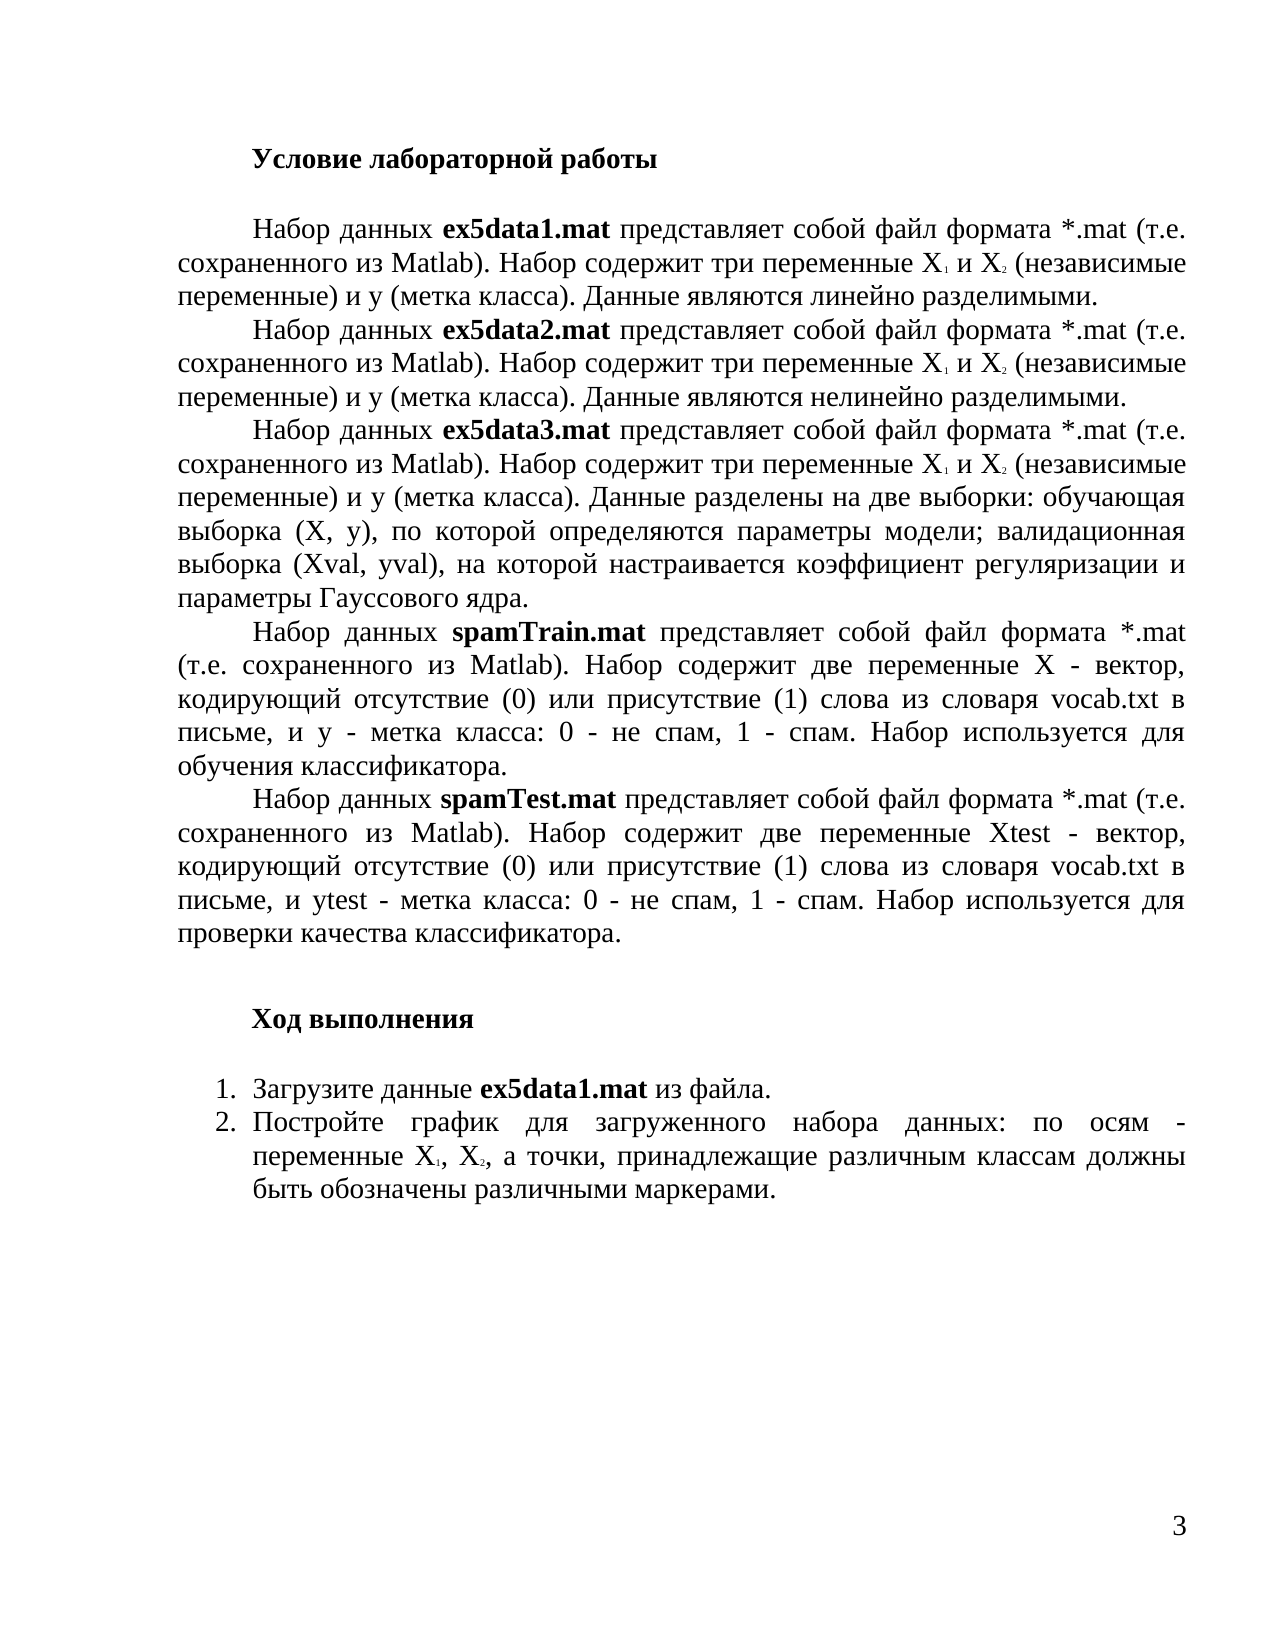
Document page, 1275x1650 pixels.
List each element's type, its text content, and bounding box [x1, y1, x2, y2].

text Набор данных spamTrain.mat представляет собой файл формата *.mat (т.е. сохраненного из Matlab). Набор содержит две переменные X - вектор, кодирующий отсутствие (0) или присутствие (1) слова из словаря vocab.txt в письме, и y - метка класса: 0 - не спам, 1 - спам. Набор используется для обучения классификатора. [177, 614, 1186, 781]
subtitle Ход выполнения [177, 1001, 1186, 1035]
text Набор данных ex5data3.mat представляет собой файл формата *.mat (т.е. сохраненного из Matlab). Набор содержит три переменные X1 и X2 (независимые переменные) и y (метка класса). Данные разделены на две выборки: обучающая выборка (X, y), по которой определяются параметры модели; валидационная выборка (Xval, yval), на которой настраивается коэффициент регуляризации и параметры Гауссового ядра. [177, 412, 1186, 614]
list Загрузите данные ex5data1.mat из файла. [215, 1071, 1186, 1104]
text Набор данных ex5data2.mat представляет собой файл формата *.mat (т.е. сохраненного из Matlab). Набор содержит три переменные X1 и X2 (независимые переменные) и y (метка класса). Данные являются нелинейно разделимыми. [177, 312, 1186, 412]
text Набор данных ex5data1.mat представляет собой файл формата *.mat (т.е. сохраненного из Matlab). Набор содержит три переменные X1 и X2 (независимые переменные) и y (метка класса). Данные являются линейно разделимыми. [177, 211, 1186, 312]
text Набор данных spamTest.mat представляет собой файл формата *.mat (т.е. сохраненного из Matlab). Набор содержит две переменные Xtest - вектор, кодирующий отсутствие (0) или присутствие (1) слова из словаря vocab.txt в письме, и ytest - метка класса: 0 - не спам, 1 - спам. Набор используется для проверки качества классификатора. [177, 781, 1186, 949]
list Постройте график для загруженного набора данных: по осям - переменные X1, X2, а точки, принадлежащие различным классам должны быть обозначены различными маркерами. [215, 1104, 1186, 1205]
subtitle Условие лабораторной работы [177, 142, 1186, 175]
